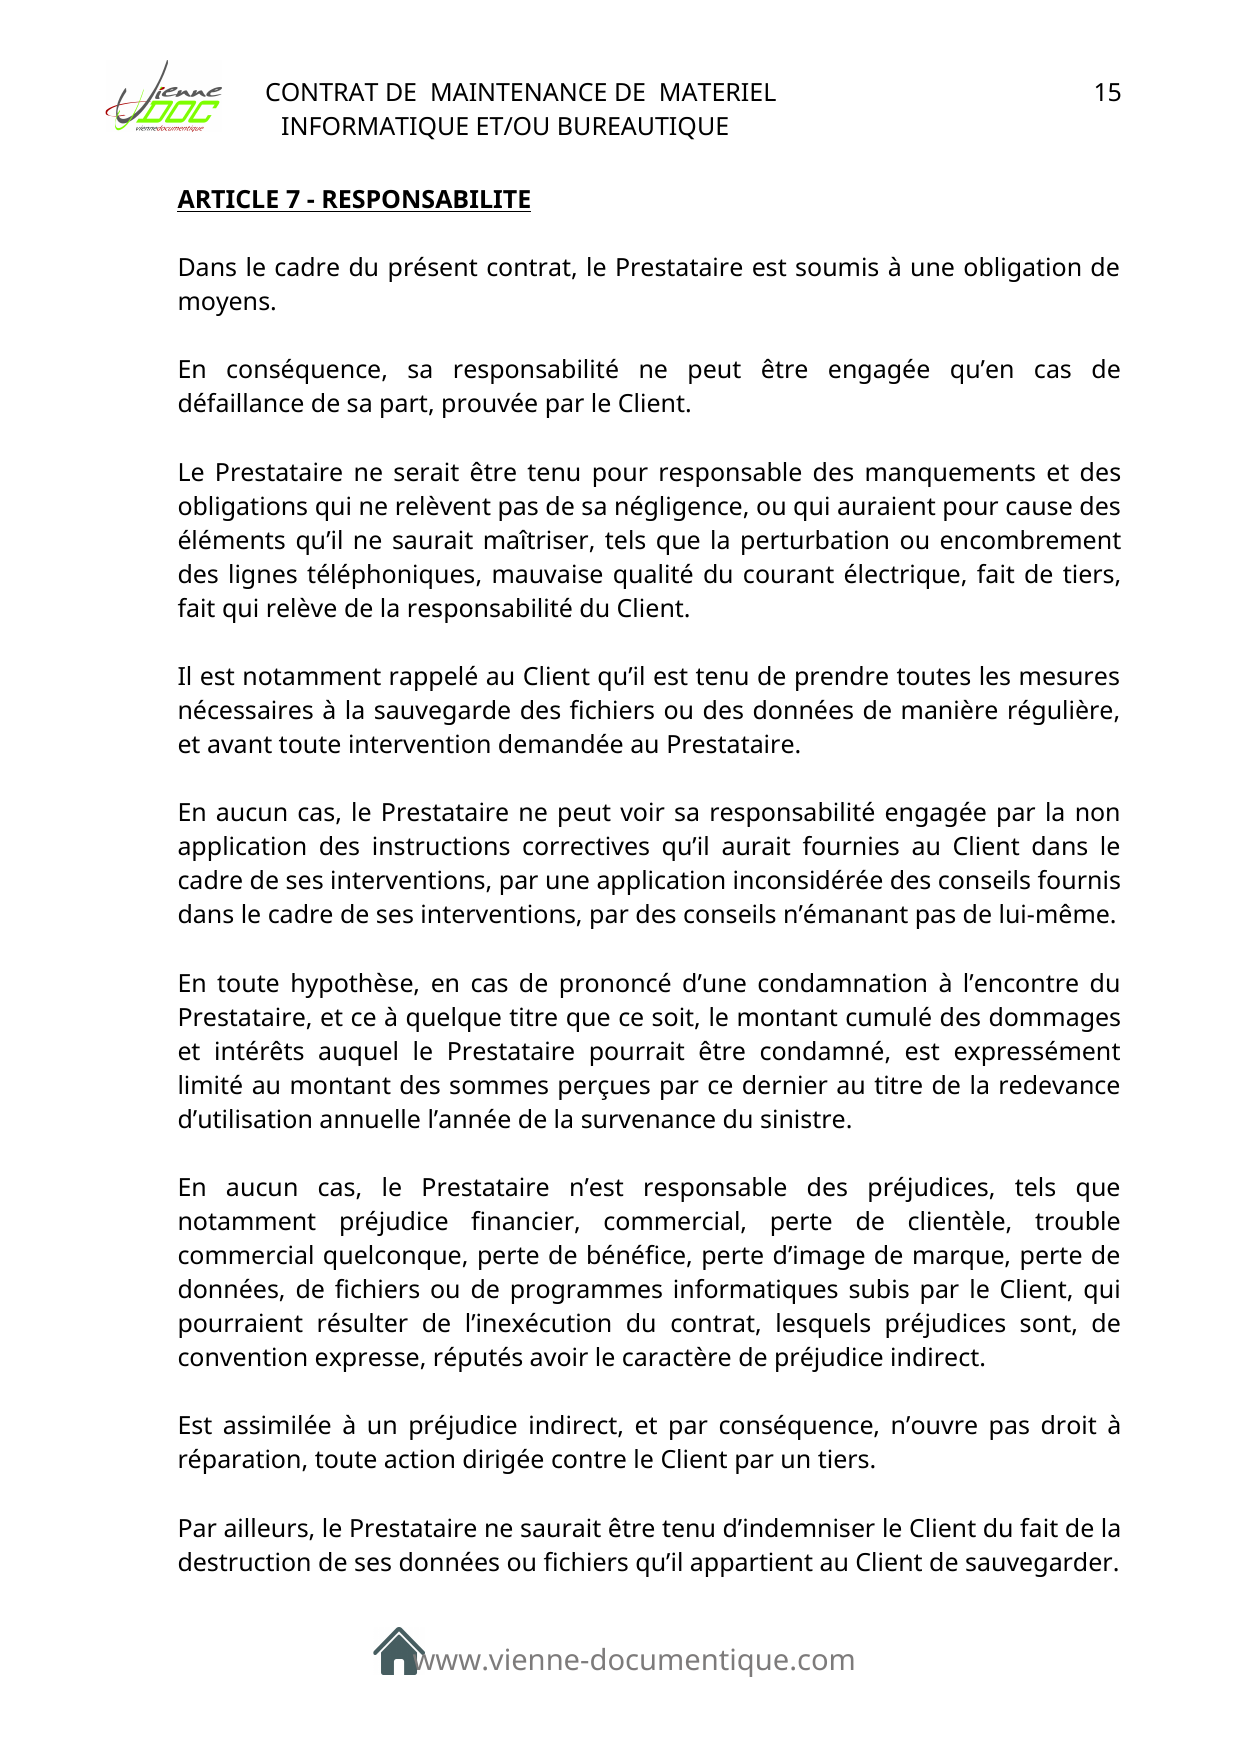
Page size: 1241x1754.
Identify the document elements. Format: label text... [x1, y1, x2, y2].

text Par ailleurs, le Prestataire ne saurait être tenu d’indemniser le Client du fait de la destruction de ses données ou fichiers qu’il appartient au Client de sauvegarder. [177, 1510, 1122, 1578]
text ARTICLE 7 - RESPONSABILITE [177, 182, 1122, 216]
picture [373, 1627, 425, 1675]
picture [105, 60, 222, 132]
text Dans le cadre du présent contrat, le Prestataire est soumis à une obligation de moyens. [177, 250, 1122, 318]
text Il est notamment rappelé au Client qu’il est tenu de prendre toutes les mesures nécessaires à la sauvegarde des fichiers ou des données de manière régulière, et avant toute intervention demandée au Prestataire. [177, 659, 1122, 761]
text Le Prestataire ne serait être tenu pour responsable des manquements et des obligations qui ne relèvent pas de sa négligence, ou qui auraient pour cause des éléments qu’il ne saurait maîtriser, tels que la perturbation ou encombrement des lignes téléphoniques, mauvaise qualité du courant électrique, fait de tiers, fait qui relève de la responsabilité du Client. [177, 454, 1122, 624]
text Est assimilée à un préjudice indirect, et par conséquence, n’ouvre pas droit à réparation, toute action dirigée contre le Client par un tiers. [177, 1408, 1122, 1476]
text En toute hypothèse, en cas de prononcé d’une condamnation à l’encontre du Prestataire, et ce à quelque titre que ce soit, le montant cumulé des dommages et intérêts auquel le Prestataire pourrait être condamné, est expressément limité au montant des sommes perçues par ce dernier au titre de la redevance d’utilisation annuelle l’année de la survenance du sinistre. [177, 965, 1122, 1136]
text En aucun cas, le Prestataire n’est responsable des préjudices, tels que notamment préjudice financier, commercial, perte de clientèle, trouble commercial quelconque, perte de bénéfice, perte d’image de marque, perte de données, de fichiers ou de programmes informatiques subis par le Client, qui pourraient résulter de l’inexécution du contrat, lesquels préjudices sont, de convention expresse, réputés avoir le caractère de préjudice indirect. [177, 1169, 1122, 1374]
text En aucun cas, le Prestataire ne peut voir sa responsabilité engagée par la non application des instructions correctives qu’il aurait fournies au Client dans le cadre de ses interventions, par une application inconsidérée des conseils fournis dans le cadre de ses interventions, par des conseils n’émanant pas de lui-même. [177, 795, 1122, 931]
text En conséquence, sa responsabilité ne peut être engagée qu’en cas de défaillance de sa part, prouvée par le Client. [177, 352, 1122, 420]
